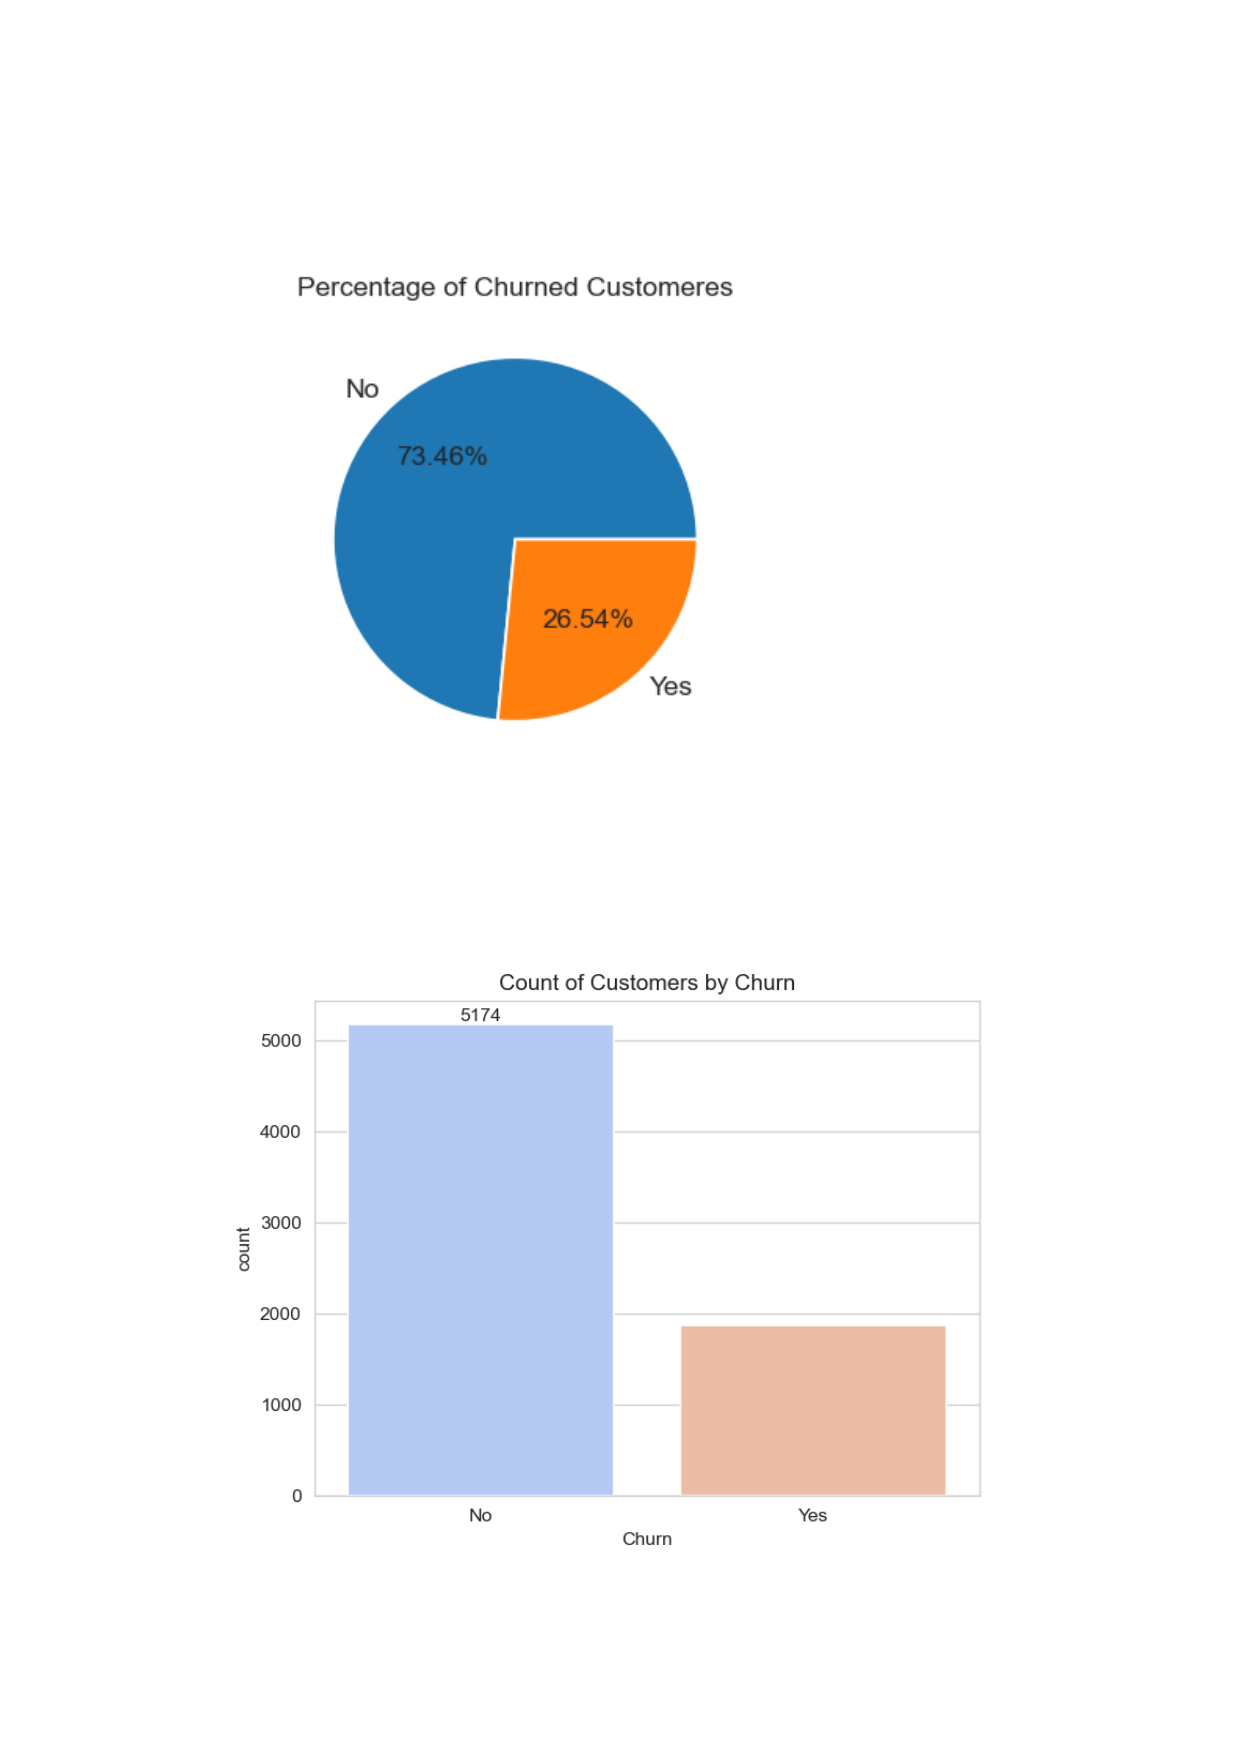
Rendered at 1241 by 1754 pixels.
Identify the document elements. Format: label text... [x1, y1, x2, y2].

picture [217, 150, 769, 924]
picture [217, 928, 1059, 1560]
